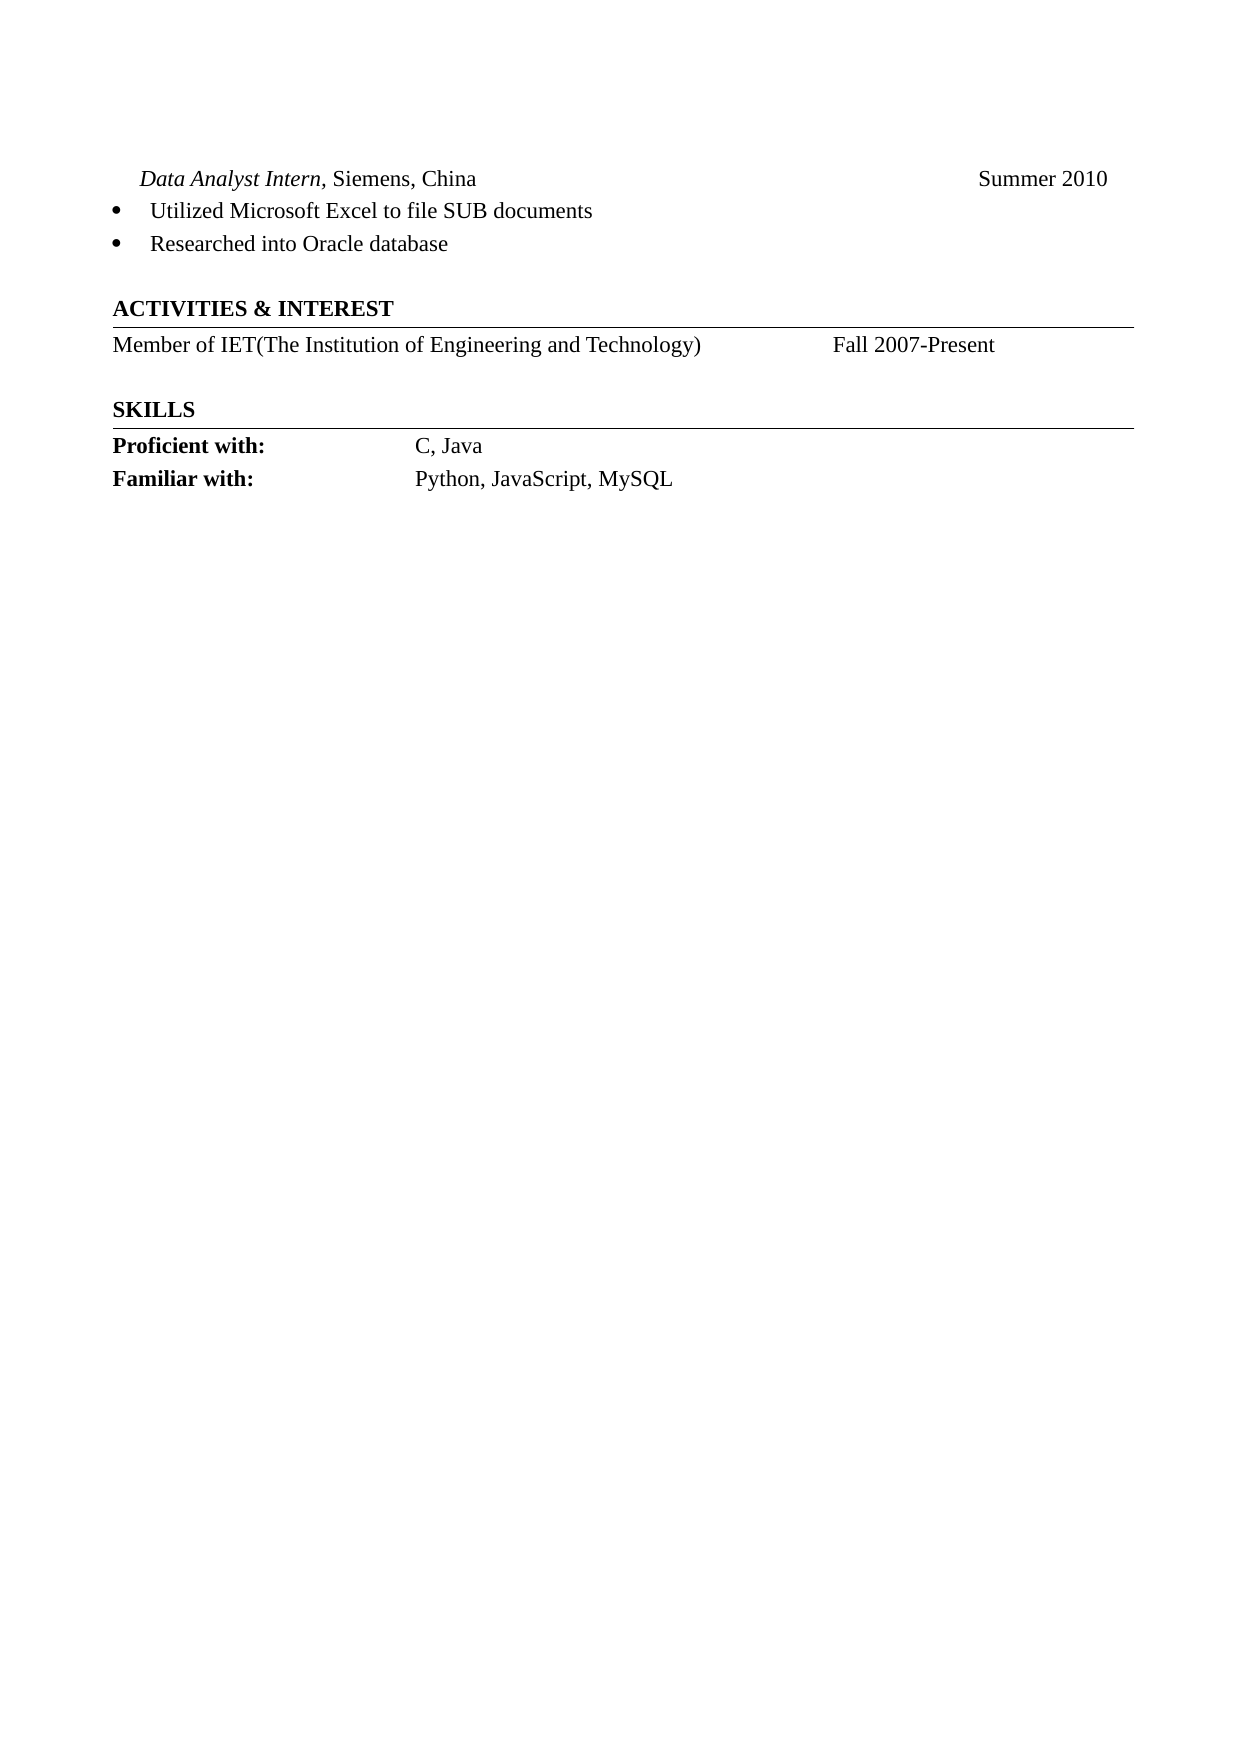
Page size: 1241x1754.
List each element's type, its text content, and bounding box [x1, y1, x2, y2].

list Utilized Microsoft Excel to file SUB documents [112, 194, 1134, 227]
text SKILLS [112, 393, 1134, 429]
text Member of IET(The Institution of Engineering and Technology) Fall 2007-Present [112, 328, 1134, 361]
table_cell Python, JavaScript, MySQL [403, 462, 1240, 494]
table_header Proficient with: [101, 429, 403, 462]
text Data Analyst Intern, Siemens, China Summer 2010 [112, 162, 1134, 194]
list Researched into Oracle database [112, 227, 1134, 259]
table_header C, Java [403, 429, 1240, 462]
text ACTIVITIES & INTEREST [112, 292, 1134, 328]
table_cell Familiar with: [101, 462, 403, 494]
